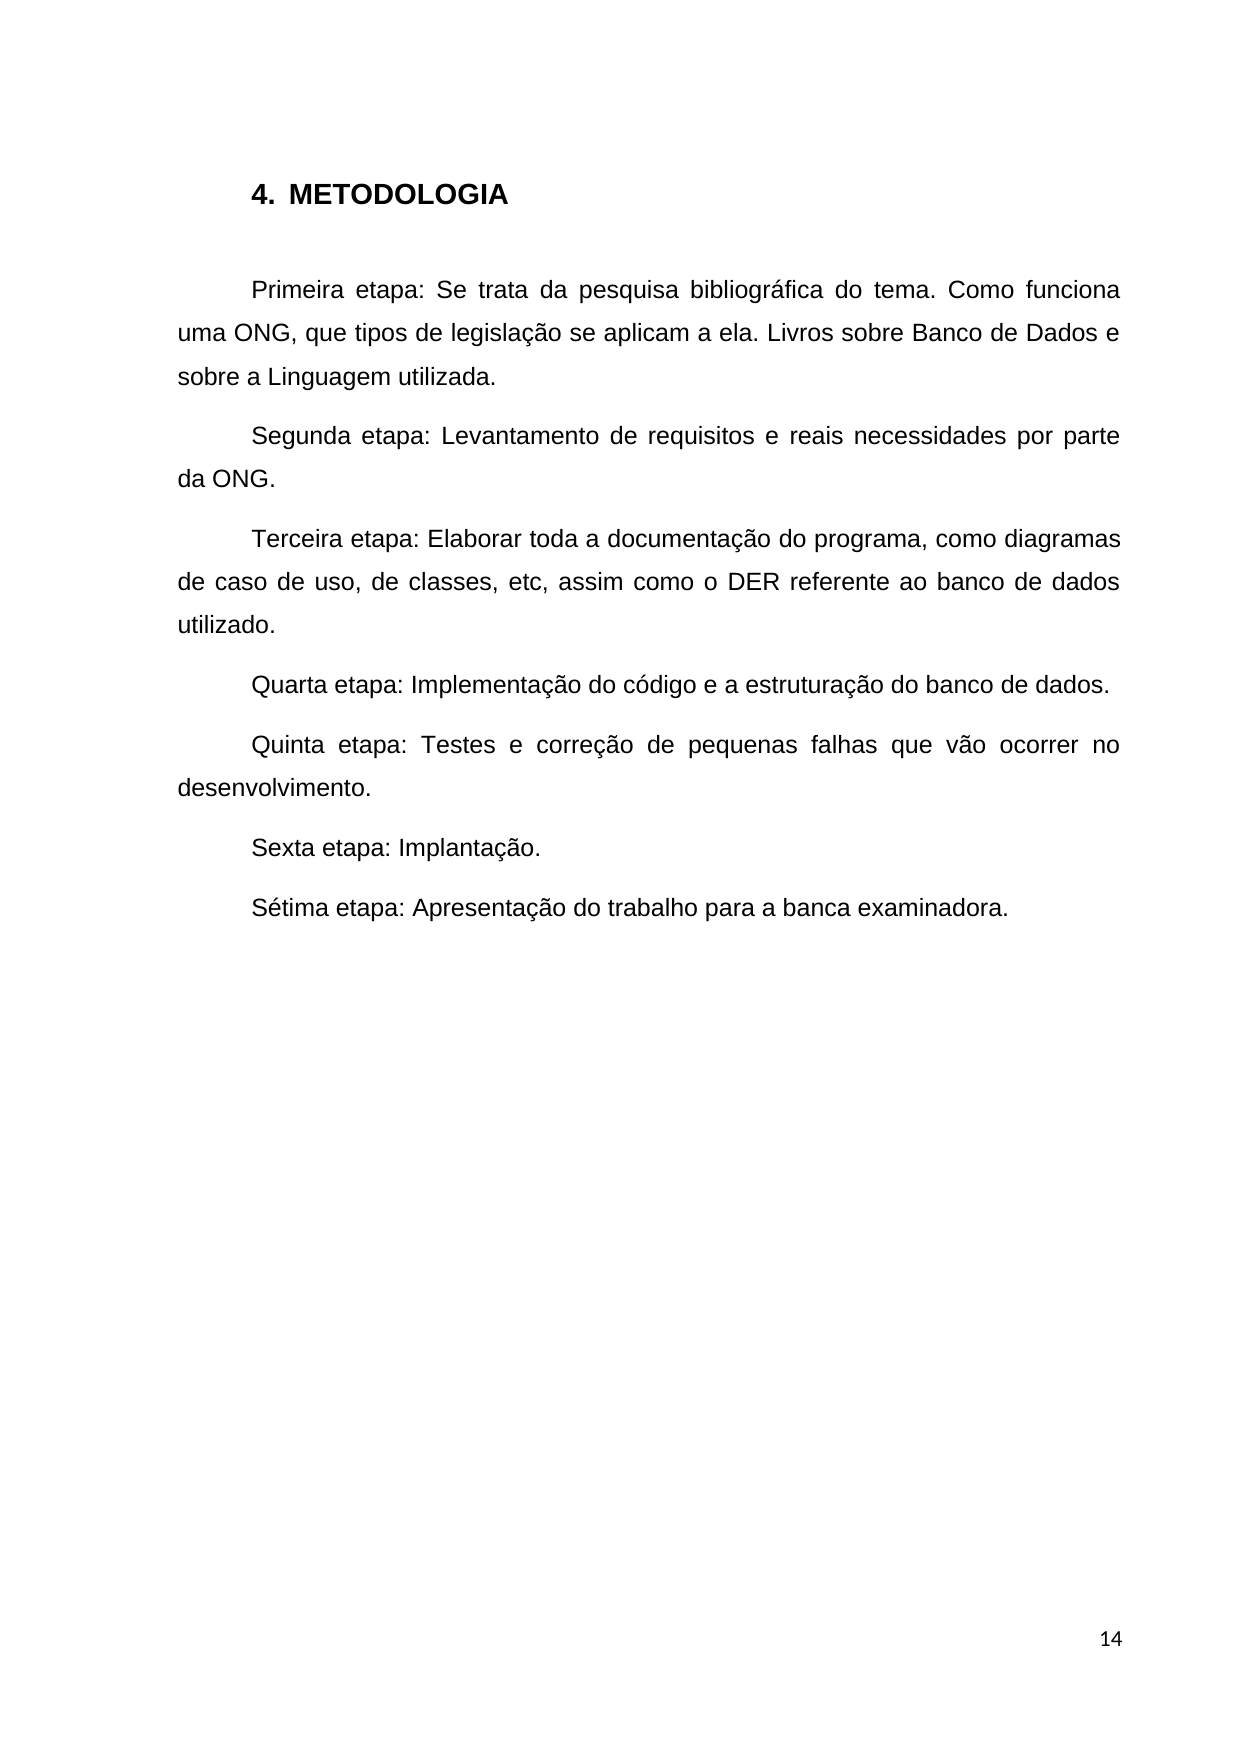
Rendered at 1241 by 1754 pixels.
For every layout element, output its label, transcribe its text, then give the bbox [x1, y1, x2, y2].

subtitle METODOLOGIA [251, 177, 1122, 211]
text Sexta etapa: Implantação. [177, 833, 1122, 862]
text Sétima etapa: Apresentação do trabalho para a banca examinadora. [177, 893, 1122, 921]
text Primeira etapa: Se trata da pesquisa bibliográfica do tema. Como funciona uma ONG, que tipos de legislação se aplicam a ela. Livros sobre Banco de Dados e sobre a Linguagem utilizada. [177, 275, 1122, 390]
text Quarta etapa: Implementação do código e a estruturação do banco de dados. [177, 670, 1122, 699]
text Terceira etapa: Elaborar toda a documentação do programa, como diagramas de caso de uso, de classes, etc, assim como o DER referente ao banco de dados utilizado. [177, 524, 1122, 639]
text Segunda etapa: Levantamento de requisitos e reais necessidades por parte da ONG. [177, 421, 1122, 493]
text Quinta etapa: Testes e correção de pequenas falhas que vão ocorrer no desenvolvimento. [177, 730, 1122, 802]
